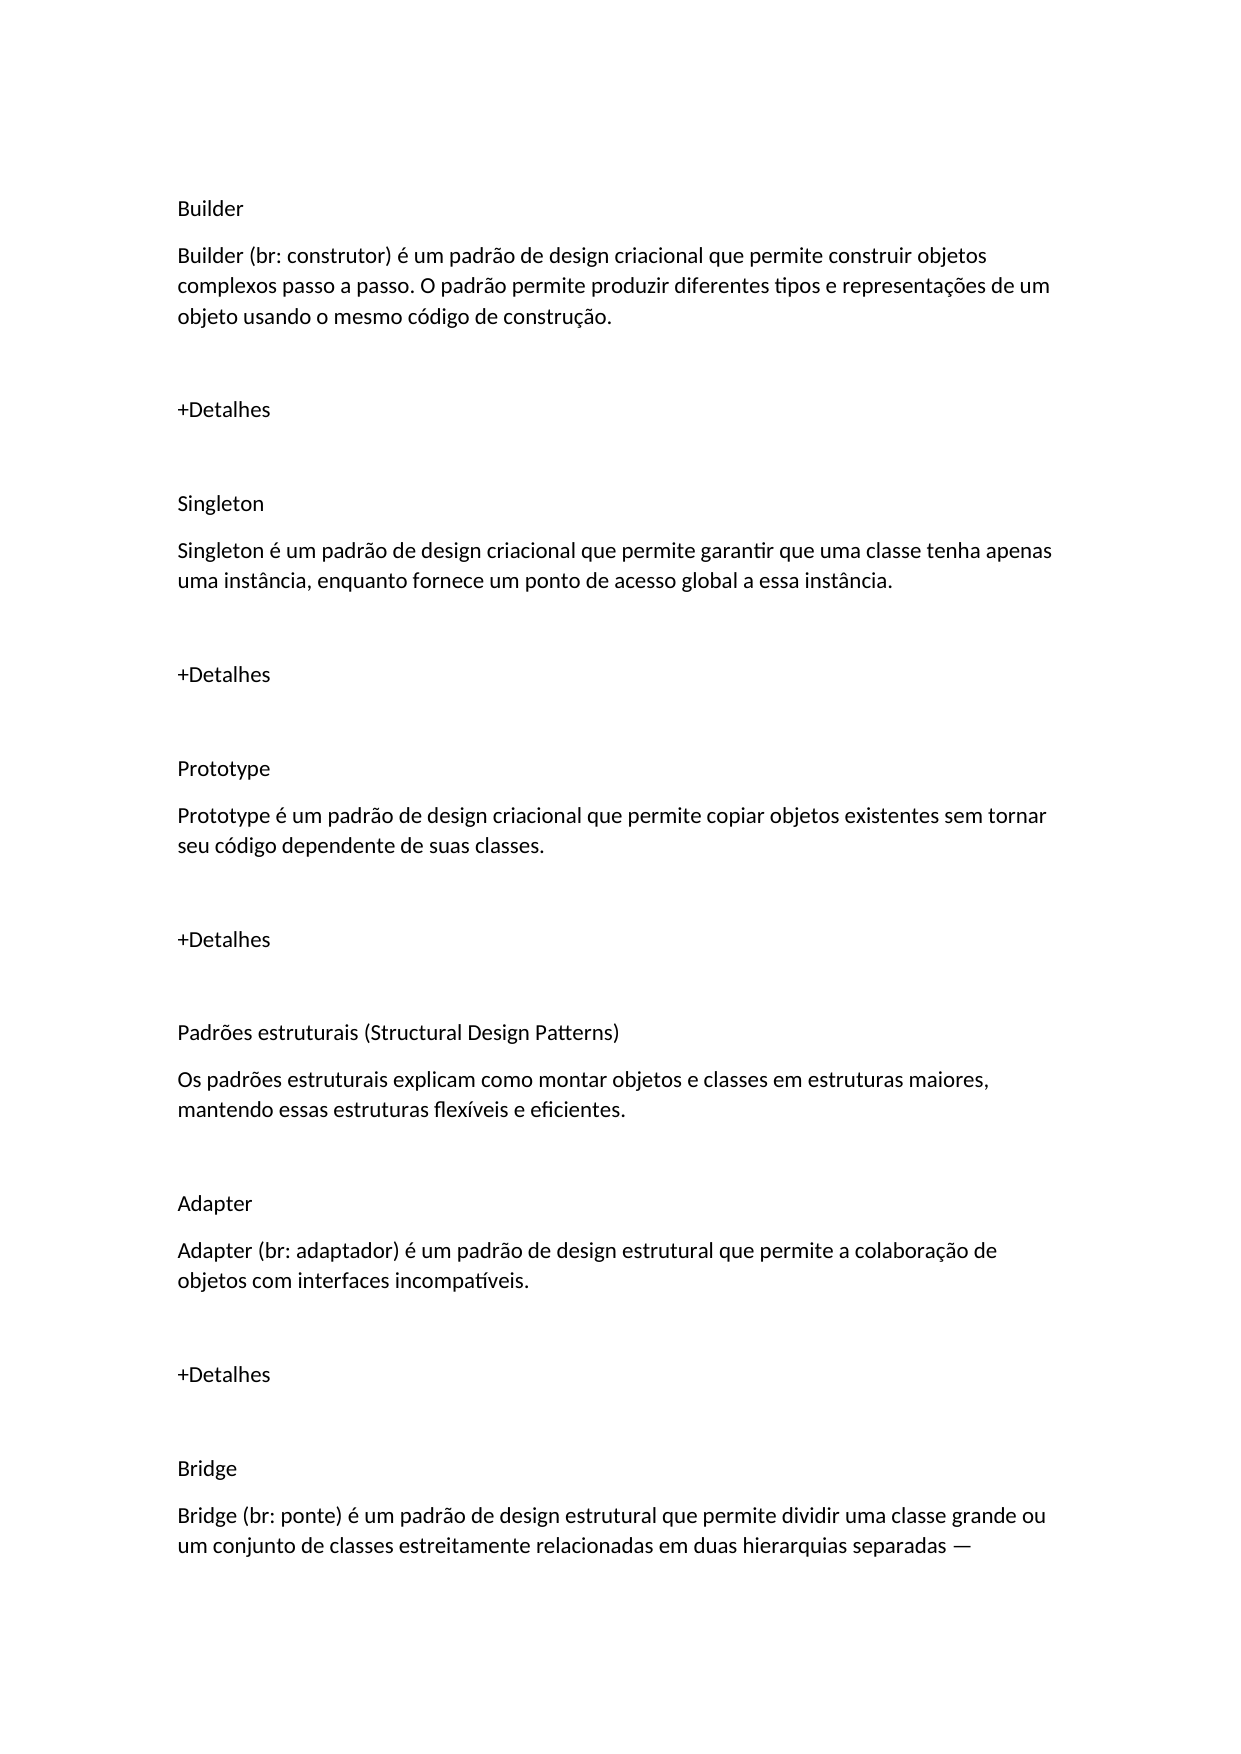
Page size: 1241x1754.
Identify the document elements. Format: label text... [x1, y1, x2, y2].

text +Detalhes [177, 396, 1063, 423]
text Builder (br: construtor) é um padrão de design criacional que permite construir objetos complexos passo a passo. O padrão permite produzir diferentes tipos e representações de um objeto usando o mesmo código de construção. [177, 241, 1063, 330]
text Prototype é um padrão de design criacional que permite copiar objetos existentes sem tornar seu código dependente de suas classes. [177, 801, 1063, 859]
text Adapter (br: adaptador) é um padrão de design estrutural que permite a colaboração de objetos com interfaces incompatíveis. [177, 1236, 1063, 1294]
text +Detalhes [177, 1360, 1063, 1388]
text Singleton [177, 489, 1063, 517]
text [177, 1501, 1063, 1559]
text +Detalhes [177, 925, 1063, 953]
text Adapter [177, 1189, 1063, 1217]
text Singleton é um padrão de design criacional que permite garantir que uma classe tenha apenas uma instância, enquanto fornece um ponto de acesso global a essa instância. [177, 536, 1063, 594]
text Padrões estruturais (Structural Design Patterns) [177, 1018, 1063, 1046]
text Os padrões estruturais explicam como montar objetos e classes em estruturas maiores, mantendo essas estruturas flexíveis e eficientes. [177, 1065, 1063, 1123]
text +Detalhes [177, 660, 1063, 688]
text Builder [177, 194, 1063, 222]
text Prototype [177, 754, 1063, 782]
text Bridge [177, 1454, 1063, 1482]
